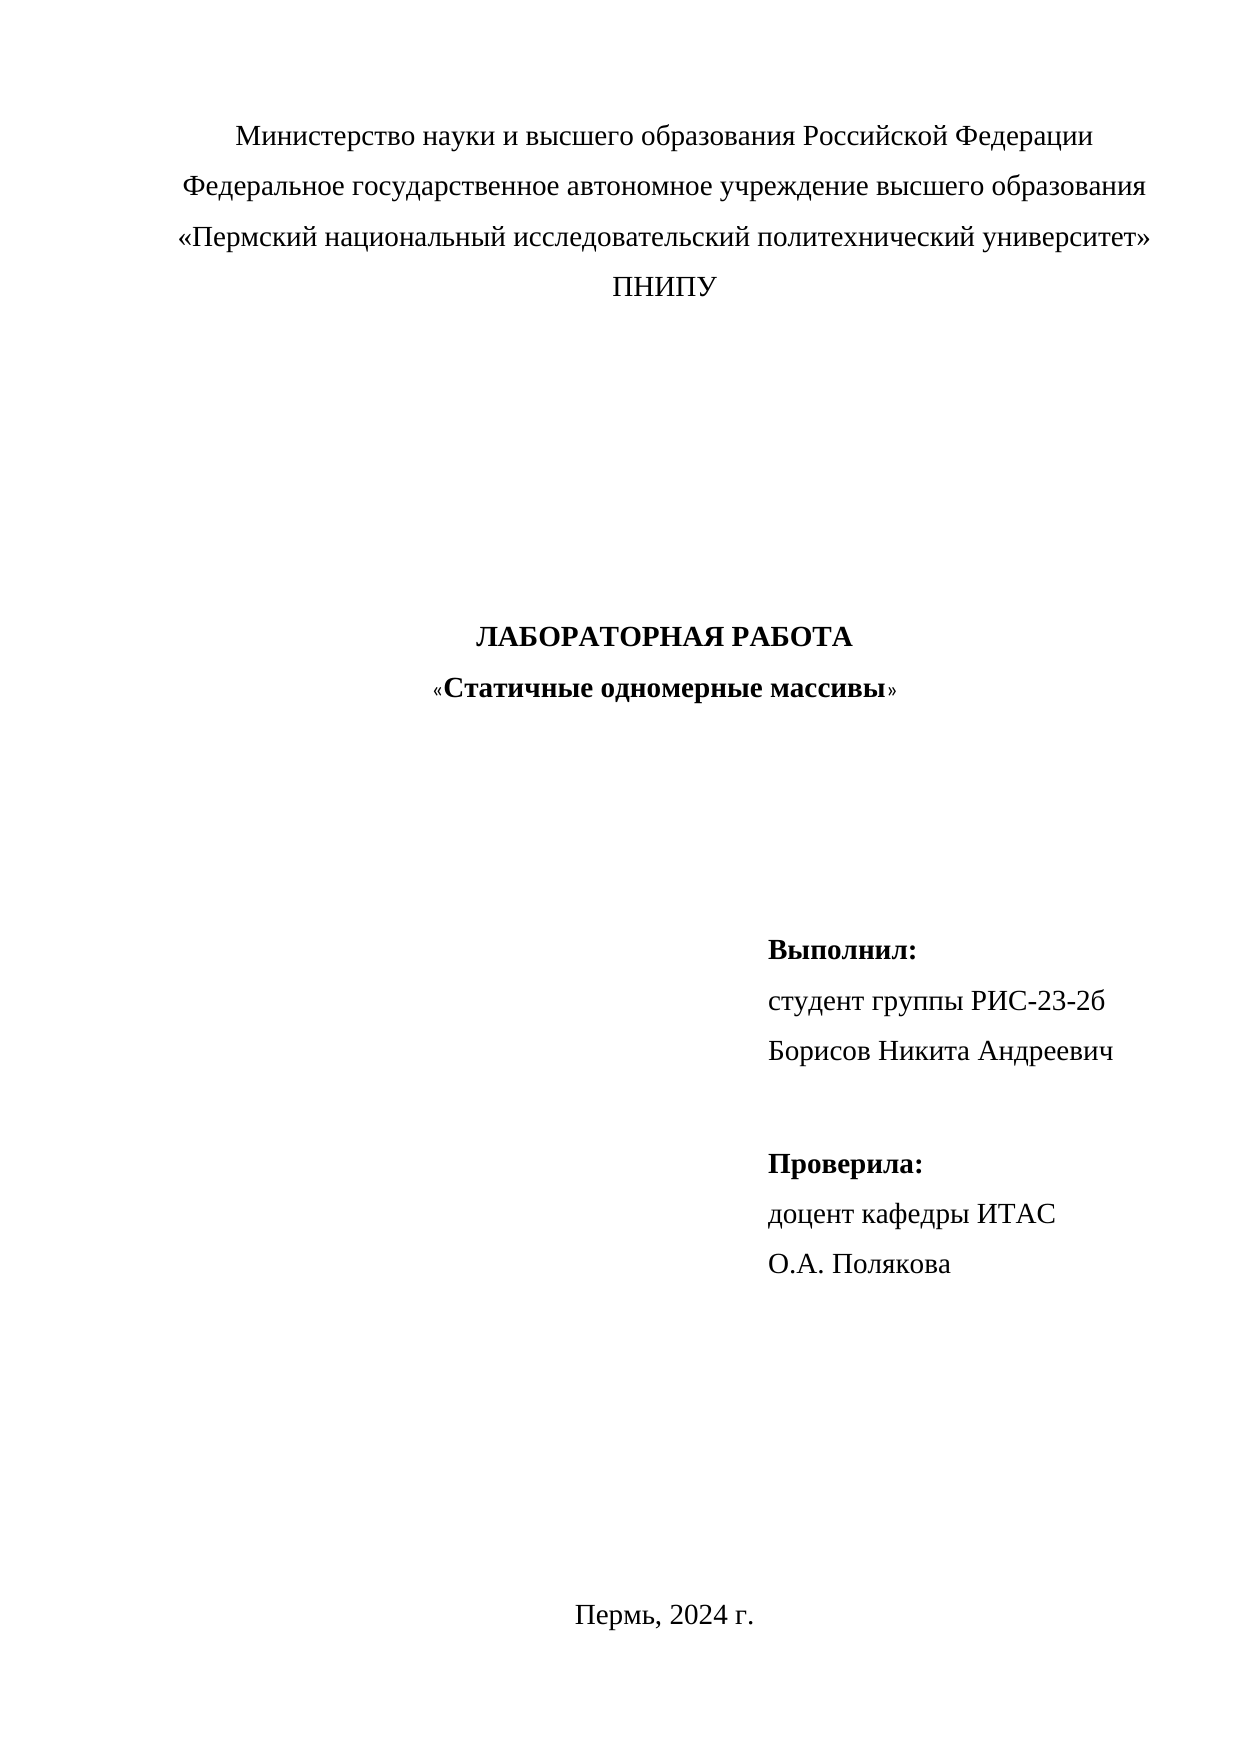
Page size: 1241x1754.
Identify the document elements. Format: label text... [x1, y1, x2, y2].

text ЛАБОРАТОРНАЯ РАБОТА [177, 619, 1152, 653]
text Федеральное государственное автономное учреждение высшего образования [177, 168, 1152, 202]
text «Статичные одномерные массивы» [177, 670, 1152, 703]
text «Пермский национальный исследовательский политехнический университет» [177, 219, 1152, 252]
text ПНИПУ [177, 269, 1152, 303]
text Пермь, 2024 г. [177, 1597, 1152, 1630]
text студент группы РИС-23-2б [768, 983, 1152, 1016]
text Проверила: [768, 1146, 1152, 1179]
text О.А. Полякова [768, 1247, 1152, 1280]
text Борисов Никита Андреевич [768, 1033, 1152, 1067]
text Министерство науки и высшего образования Российской Федерации [177, 118, 1152, 152]
text доцент кафедры ИТАС [768, 1196, 1152, 1230]
text Выполнил: [768, 932, 1152, 966]
